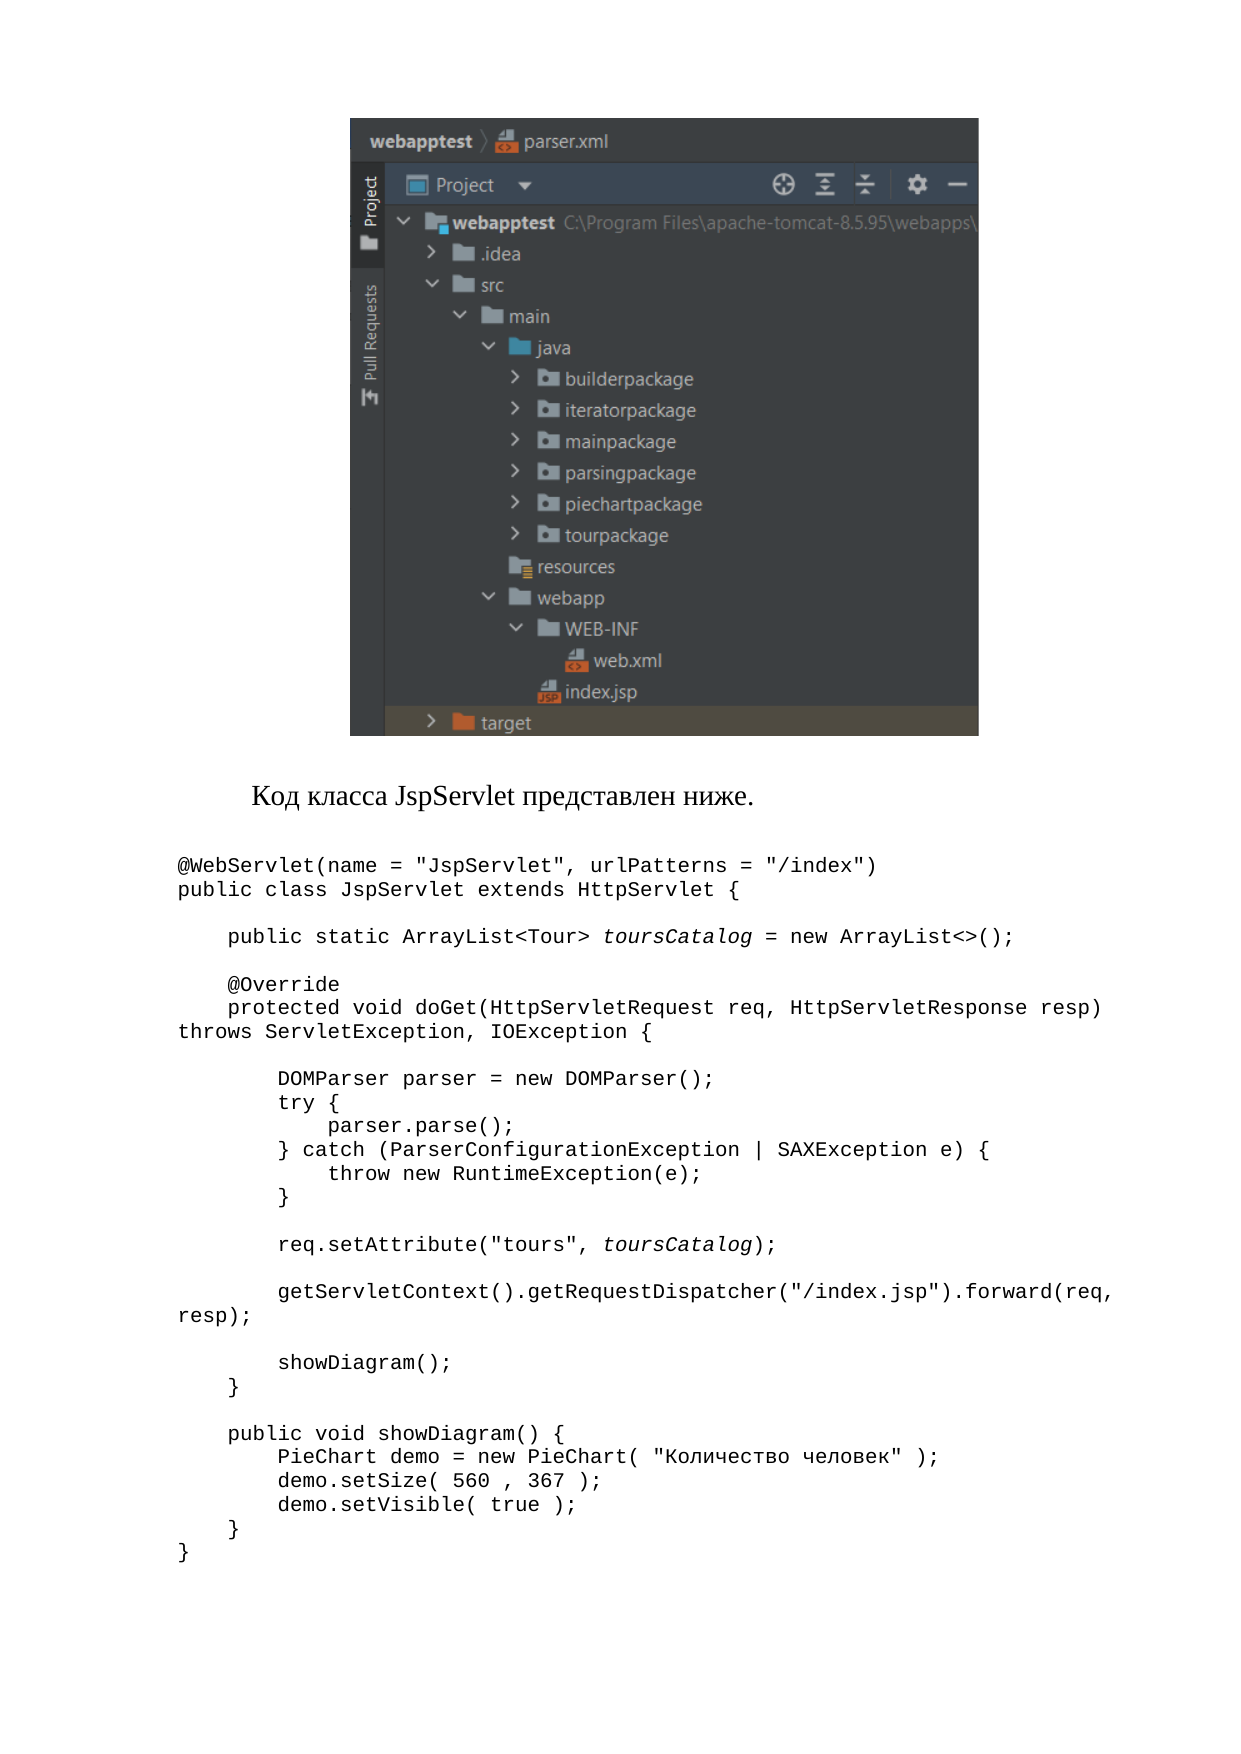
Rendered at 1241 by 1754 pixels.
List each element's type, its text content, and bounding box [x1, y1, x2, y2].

text @WebServlet(name = "JspServlet", urlPatterns = "/index") public class JspServlet extends HttpServlet { public static ArrayList<Tour> toursCatalog = new ArrayList<>(); @Override protected void doGet(HttpServletRequest req, HttpServletResponse resp) throws ServletException, IOException { DOMParser parser = new DOMParser(); try { parser.parse(); } catch (ParserConfigurationException | SAXException e) { throw new RuntimeException(e); } req.setAttribute("tours", toursCatalog); getServletContext().getRequestDispatcher("/index.jsp").forward(req, resp); showDiagram(); } public void showDiagram() { PieChart demo = new PieChart( "Количество человек" ); demo.setSize( 560 , 367 ); demo.setVisible( true ); } } [177, 855, 1152, 1565]
text Код класса JspServlet представлен ниже. [177, 778, 1152, 812]
picture [350, 118, 979, 736]
